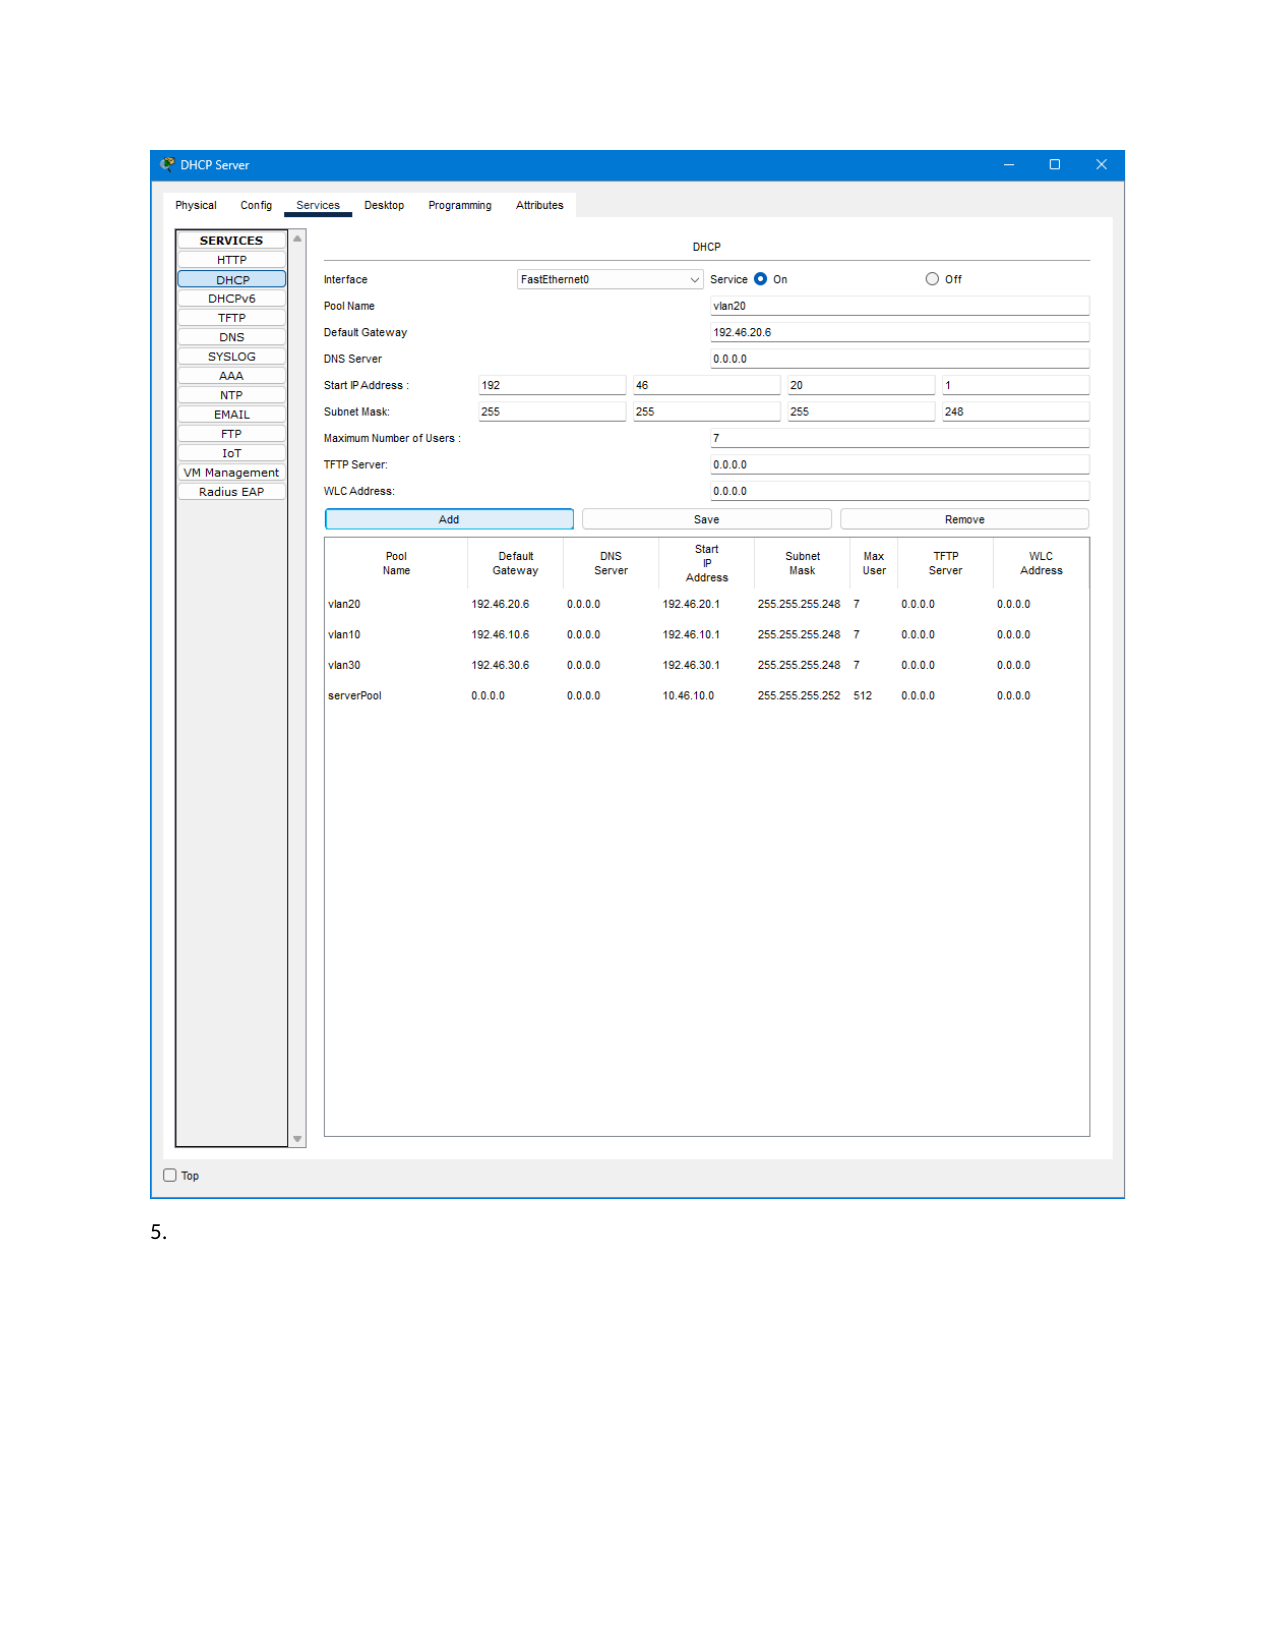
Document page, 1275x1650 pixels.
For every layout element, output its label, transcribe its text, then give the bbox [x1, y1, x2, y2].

picture [150, 150, 1125, 1199]
text 5. [150, 1217, 1125, 1245]
